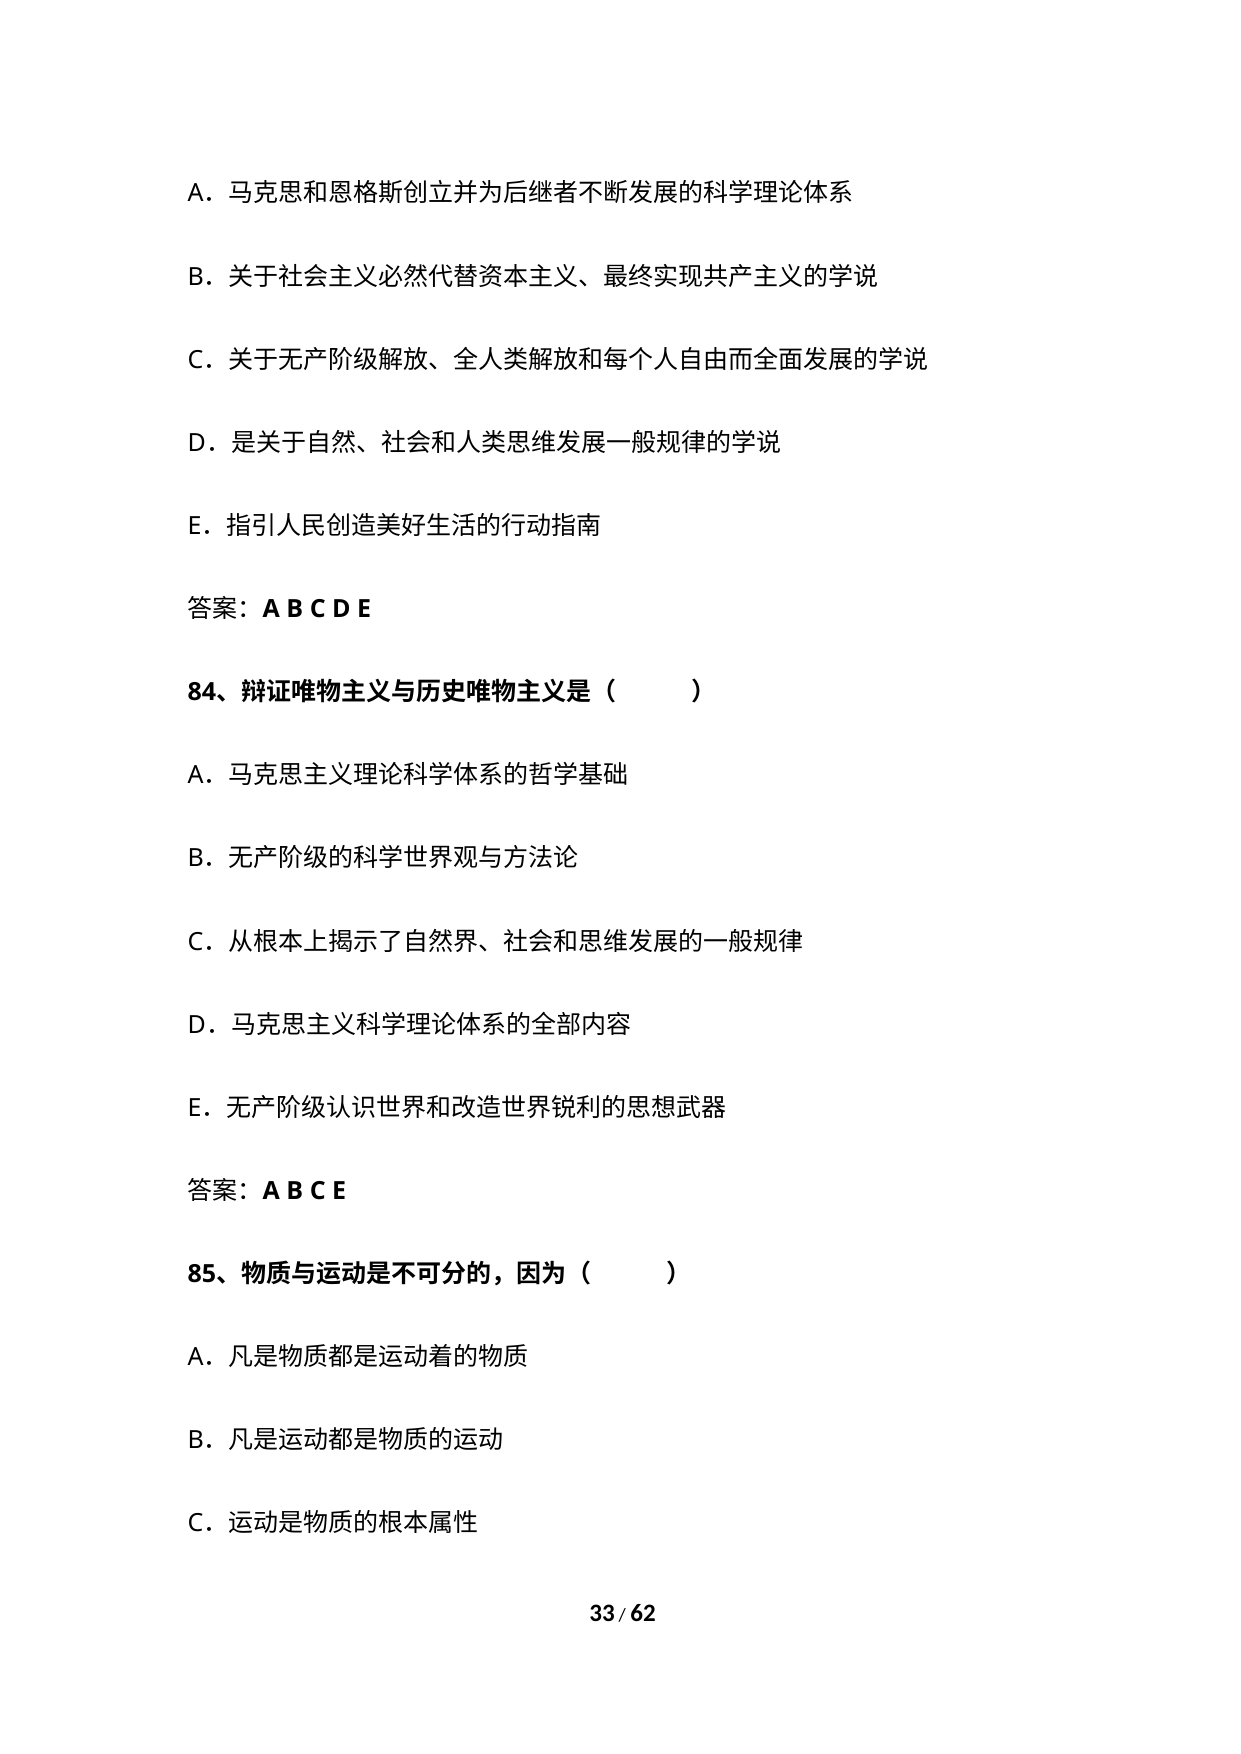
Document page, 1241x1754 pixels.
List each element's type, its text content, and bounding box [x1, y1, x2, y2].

text A．马克思和恩格斯创立并为后继者不断发展的科学理论体系 [187, 158, 1053, 223]
text C．运动是物质的根本属性 [187, 1488, 1053, 1553]
text C．关于无产阶级解放、全人类解放和每个人自由而全面发展的学说 [187, 325, 1053, 390]
text E．无产阶级认识世界和改造世界锐利的思想武器 [187, 1073, 1053, 1138]
text E．指引人民创造美好生活的行动指南 [187, 491, 1053, 556]
text C．从根本上揭示了自然界、社会和思维发展的一般规律 [187, 907, 1053, 972]
text D．马克思主义科学理论体系的全部内容 [187, 990, 1053, 1055]
text D．是关于自然、社会和人类思维发展一般规律的学说 [187, 408, 1053, 473]
text A．凡是物质都是运动着的物质 [187, 1322, 1053, 1387]
text 答案：A B C D E [187, 574, 1053, 639]
text 84、辩证唯物主义与历史唯物主义是（ ） [187, 657, 1053, 722]
text B．凡是运动都是物质的运动 [187, 1405, 1053, 1470]
text A．马克思主义理论科学体系的哲学基础 [187, 740, 1053, 805]
text 答案：A B C E [187, 1156, 1053, 1221]
text B．无产阶级的科学世界观与方法论 [187, 823, 1053, 888]
text 85、物质与运动是不可分的，因为（ ） [187, 1239, 1053, 1304]
text B．关于社会主义必然代替资本主义、最终实现共产主义的学说 [187, 242, 1053, 307]
